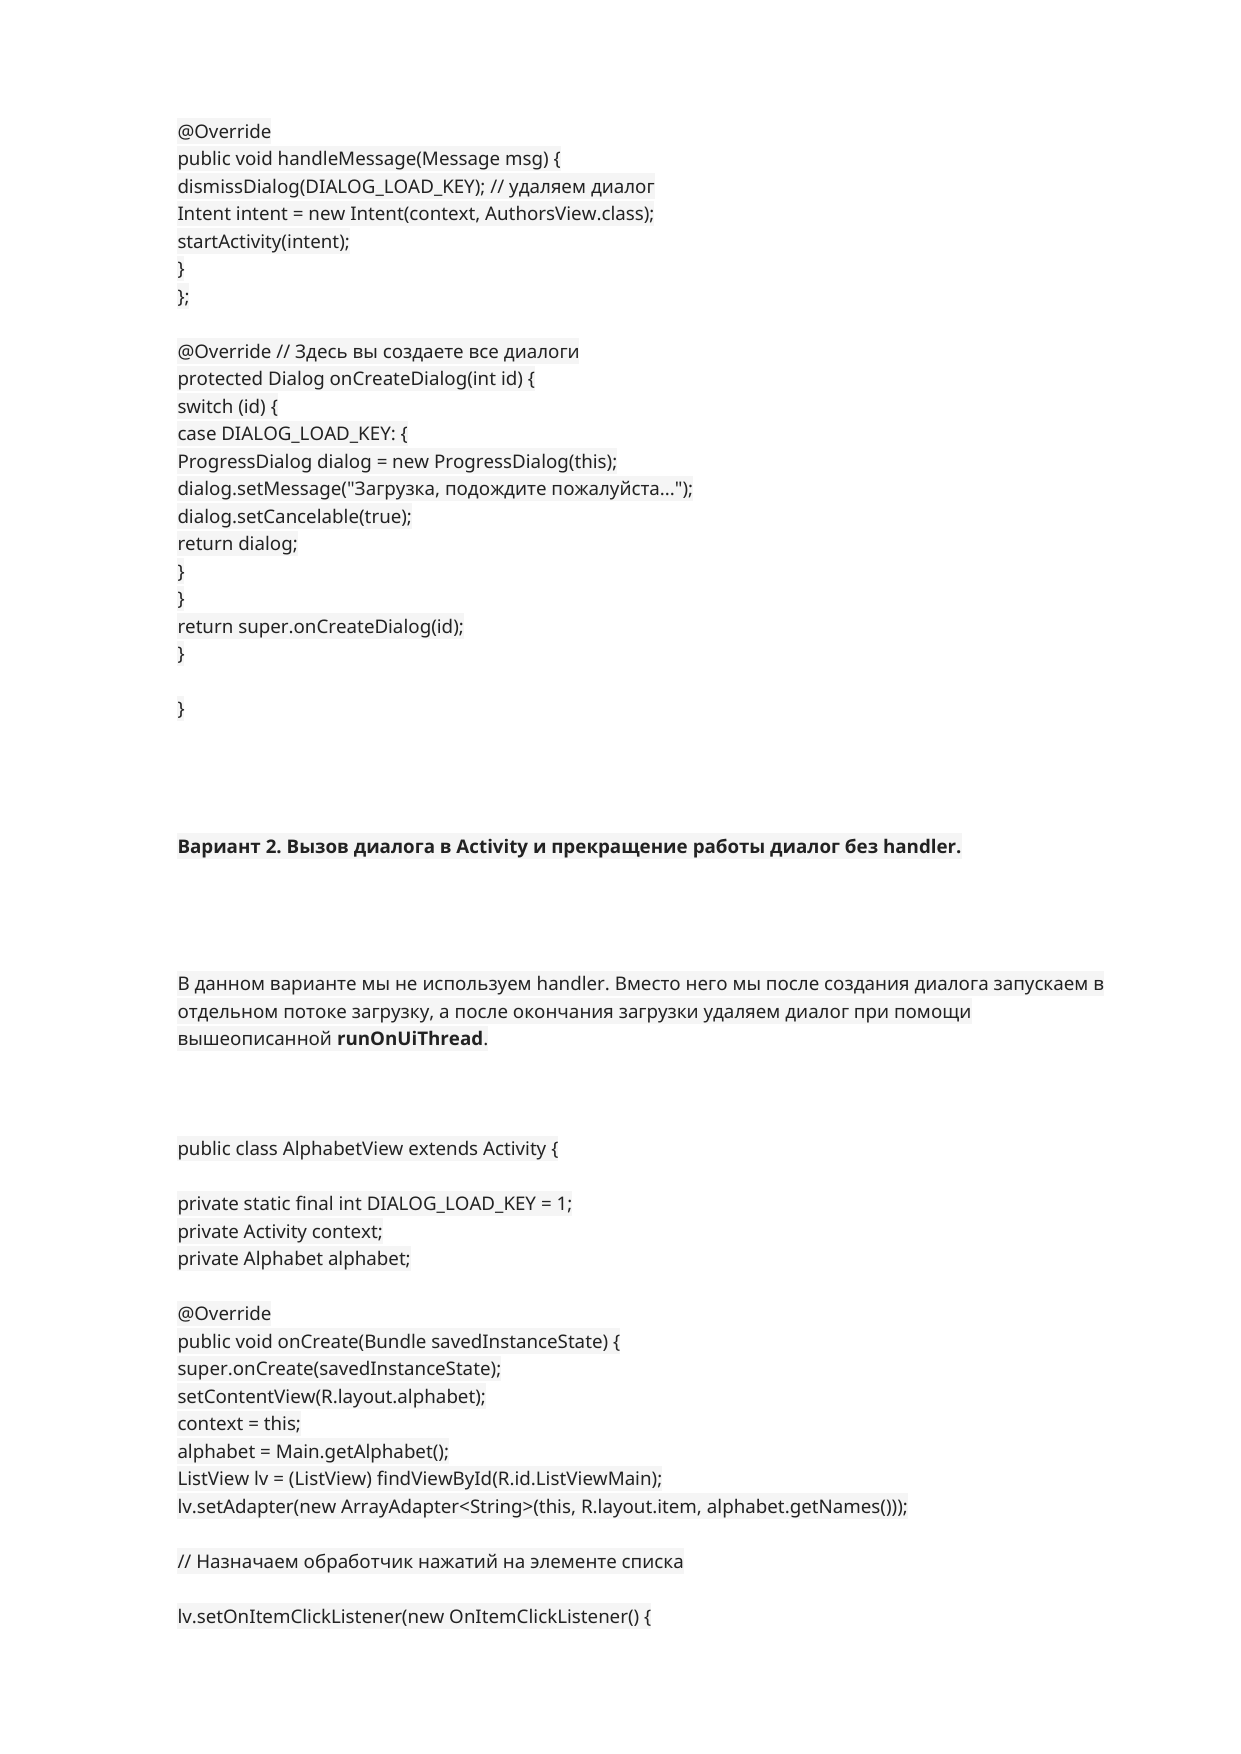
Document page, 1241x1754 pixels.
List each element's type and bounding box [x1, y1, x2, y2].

text [177, 118, 1152, 1629]
